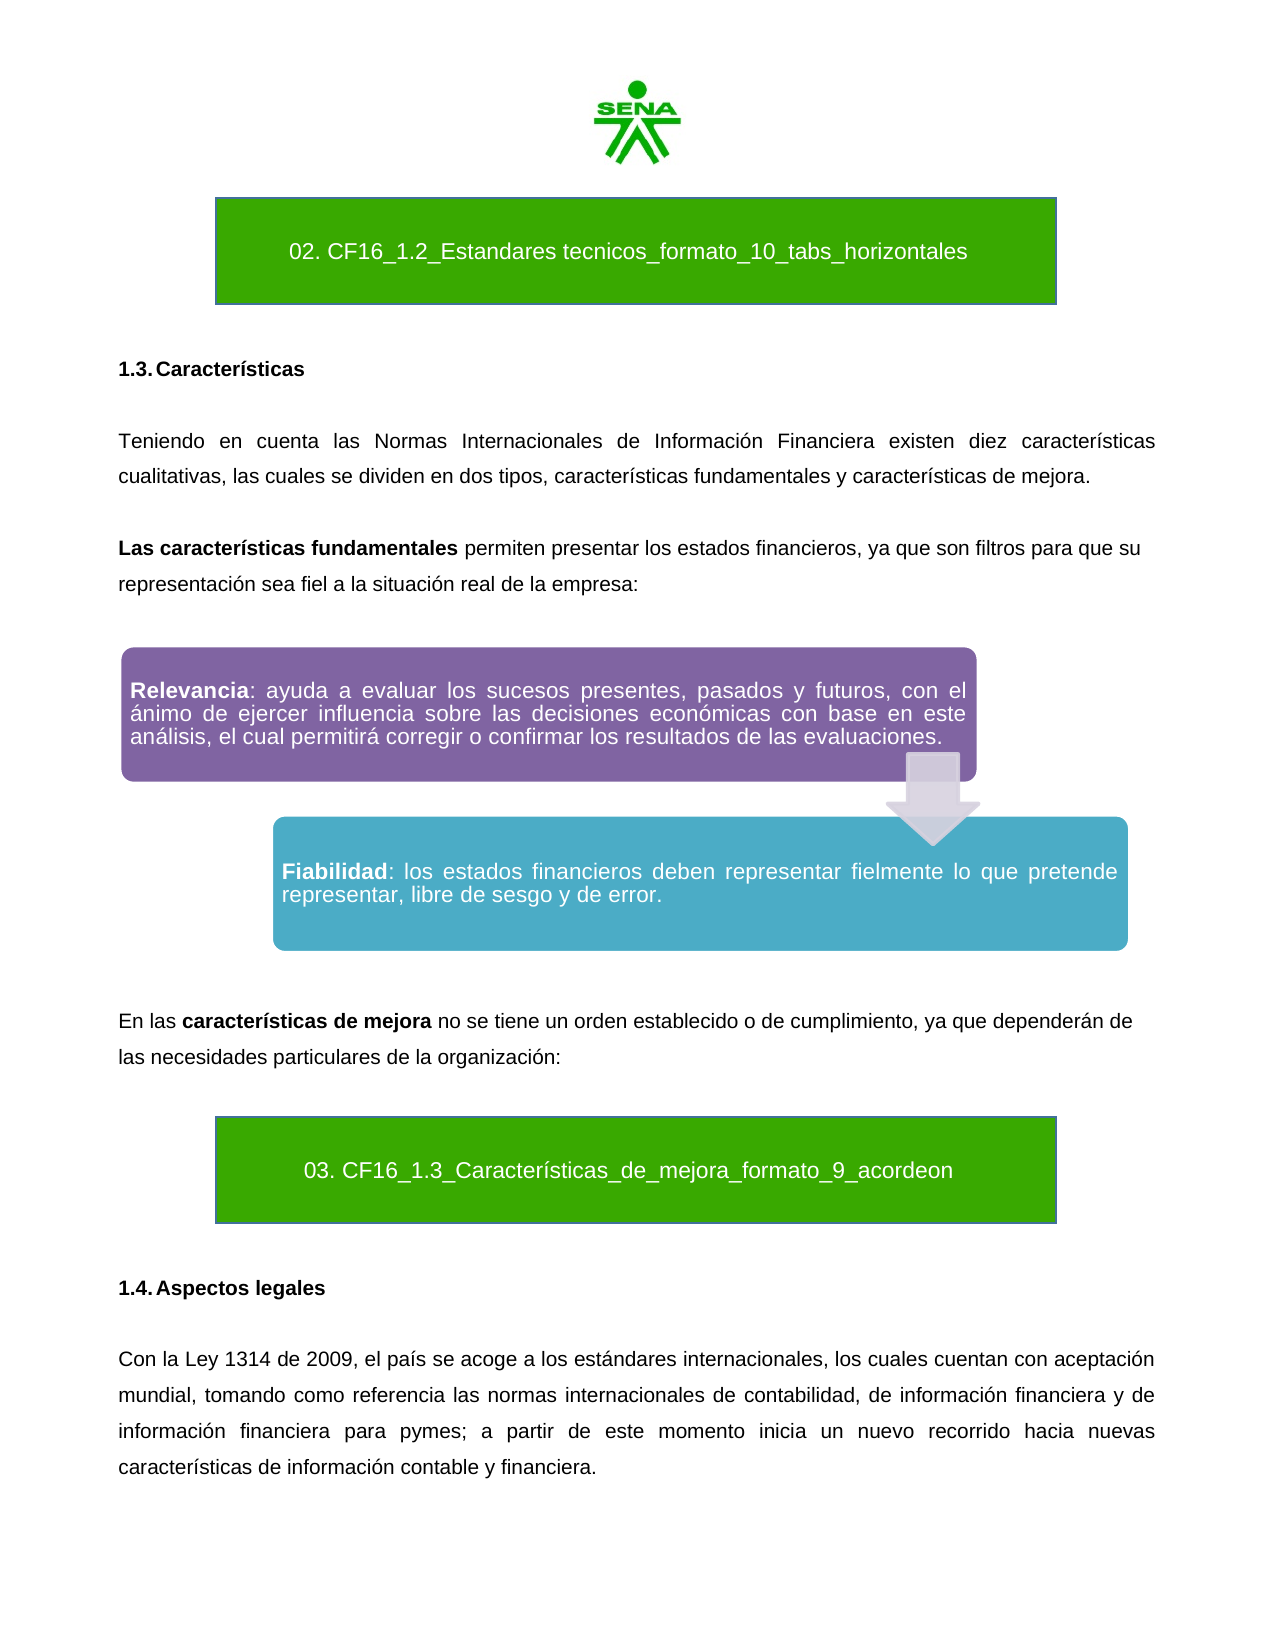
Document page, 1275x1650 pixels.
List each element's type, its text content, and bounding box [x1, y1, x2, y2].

list Características [118, 357, 1157, 381]
text En las características de mejora no se tiene un orden establecido o de cumplimiento, ya que dependerán de las necesidades particulares de la organización: [118, 1009, 1157, 1069]
list Aspectos legales [118, 1275, 1157, 1299]
text Las características fundamentales permiten presentar los estados financieros, ya que son filtros para que su representación sea fiel a la situación real de la empresa: [118, 536, 1157, 596]
text Con la Ley 1314 de 2009, el país se acoge a los estándares internacionales, los cuales cuentan con aceptación mundial, tomando como referencia las normas internacionales de contabilidad, de información financiera y de información financiera para pymes; a partir de este momento inicia un nuevo recorrido hacia nuevas características de información contable y financiera. [118, 1347, 1157, 1479]
text Teniendo en cuenta las Normas Internacionales de Información Financiera existen diez características cualitativas, las cuales se dividen en dos tipos, características fundamentales y características de mejora. [118, 428, 1157, 488]
picture [588, 75, 687, 172]
